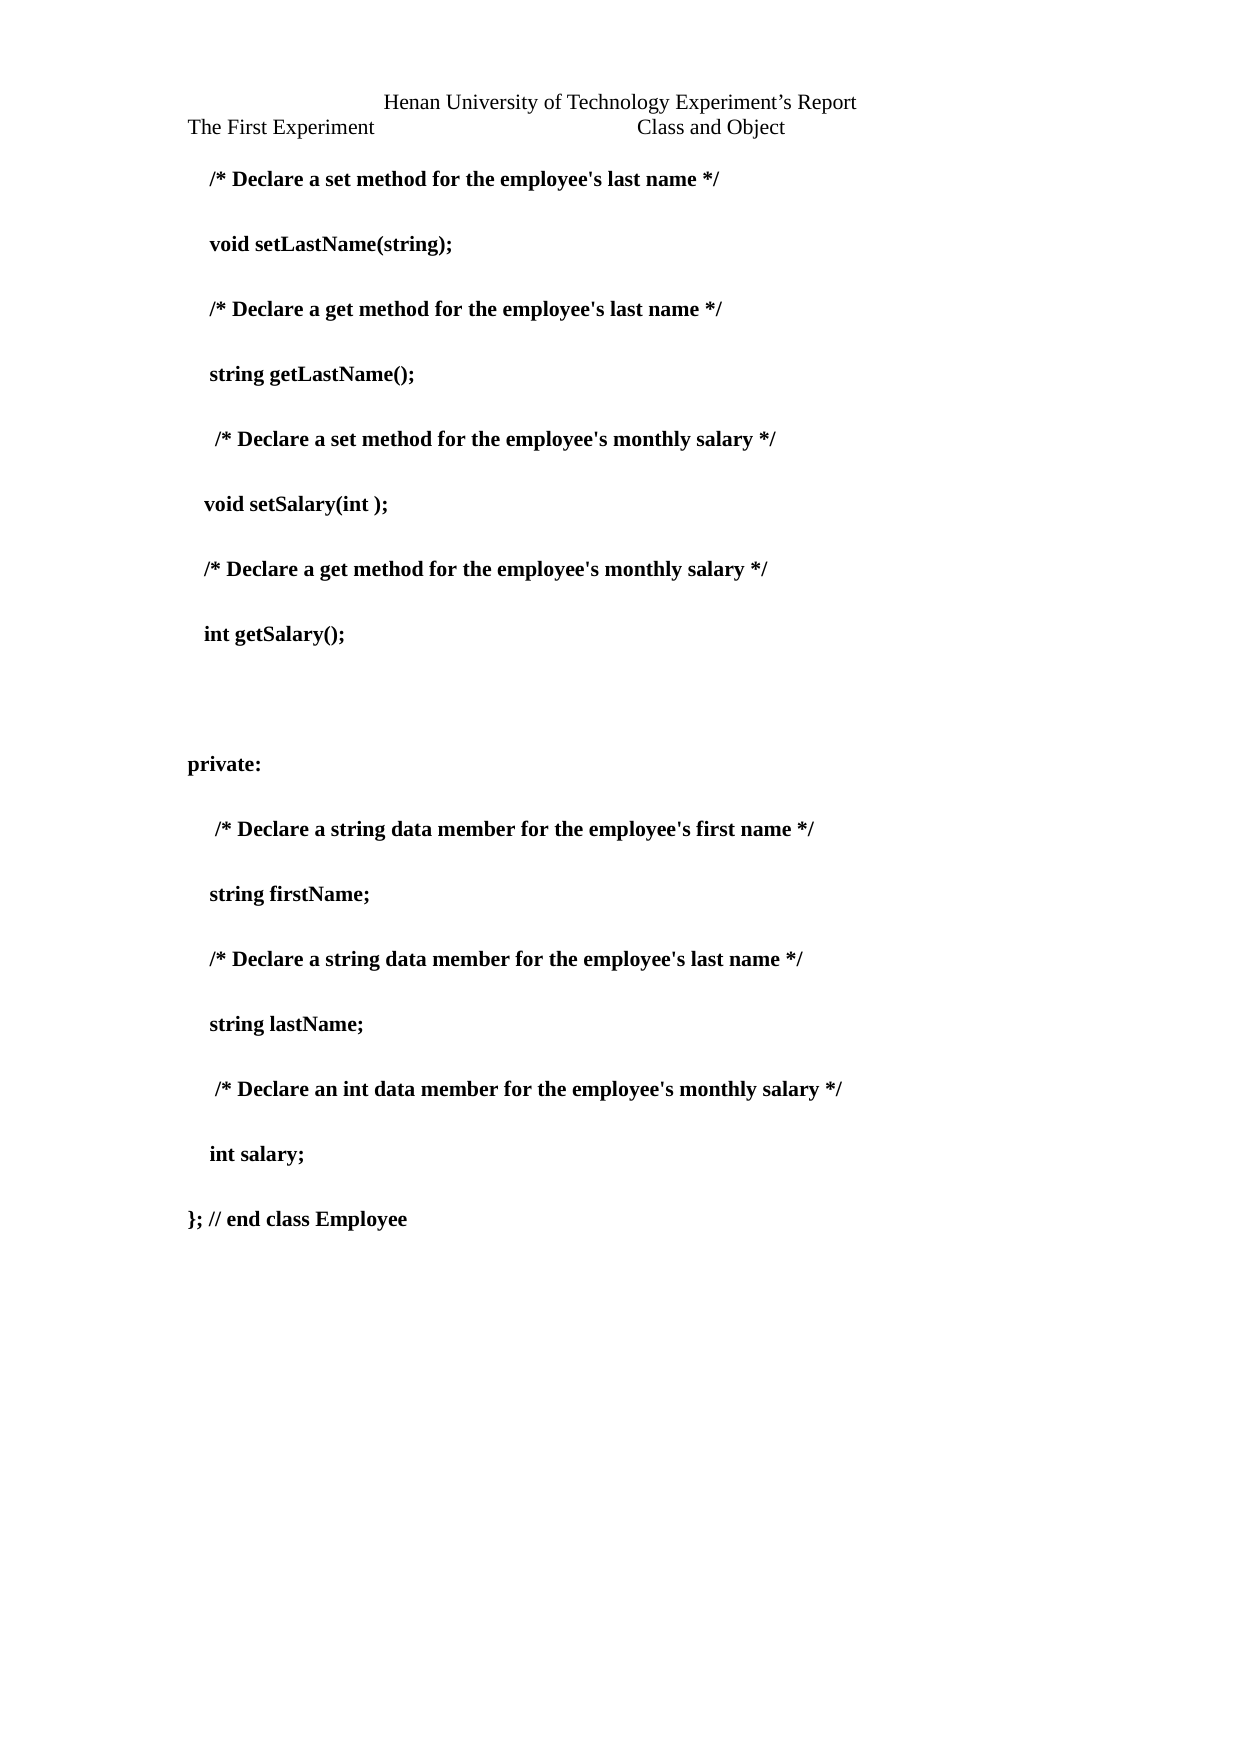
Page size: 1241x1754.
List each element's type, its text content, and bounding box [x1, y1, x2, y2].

text /* Declare a string data member for the employee's last name */ [187, 942, 1053, 974]
text /* Declare a set method for the employee's last name */ [187, 162, 1053, 194]
text }; // end class Employee [187, 1202, 1053, 1234]
text int getSalary(); [187, 617, 1053, 649]
text /* Declare an int data member for the employee's monthly salary */ [187, 1072, 1053, 1104]
text void setLastName(string); [187, 227, 1053, 259]
text private: [187, 747, 1053, 779]
text string firstName; [187, 877, 1053, 909]
text /* Declare a get method for the employee's last name */ [187, 292, 1053, 324]
text string lastName; [187, 1007, 1053, 1039]
text /* Declare a string data member for the employee's first name */ [187, 812, 1053, 844]
text /* Declare a get method for the employee's monthly salary */ [187, 552, 1053, 584]
text /* Declare a set method for the employee's monthly salary */ [187, 422, 1053, 454]
text string getLastName(); [187, 357, 1053, 389]
text void setSalary(int ); [187, 487, 1053, 519]
text int salary; [187, 1137, 1053, 1169]
